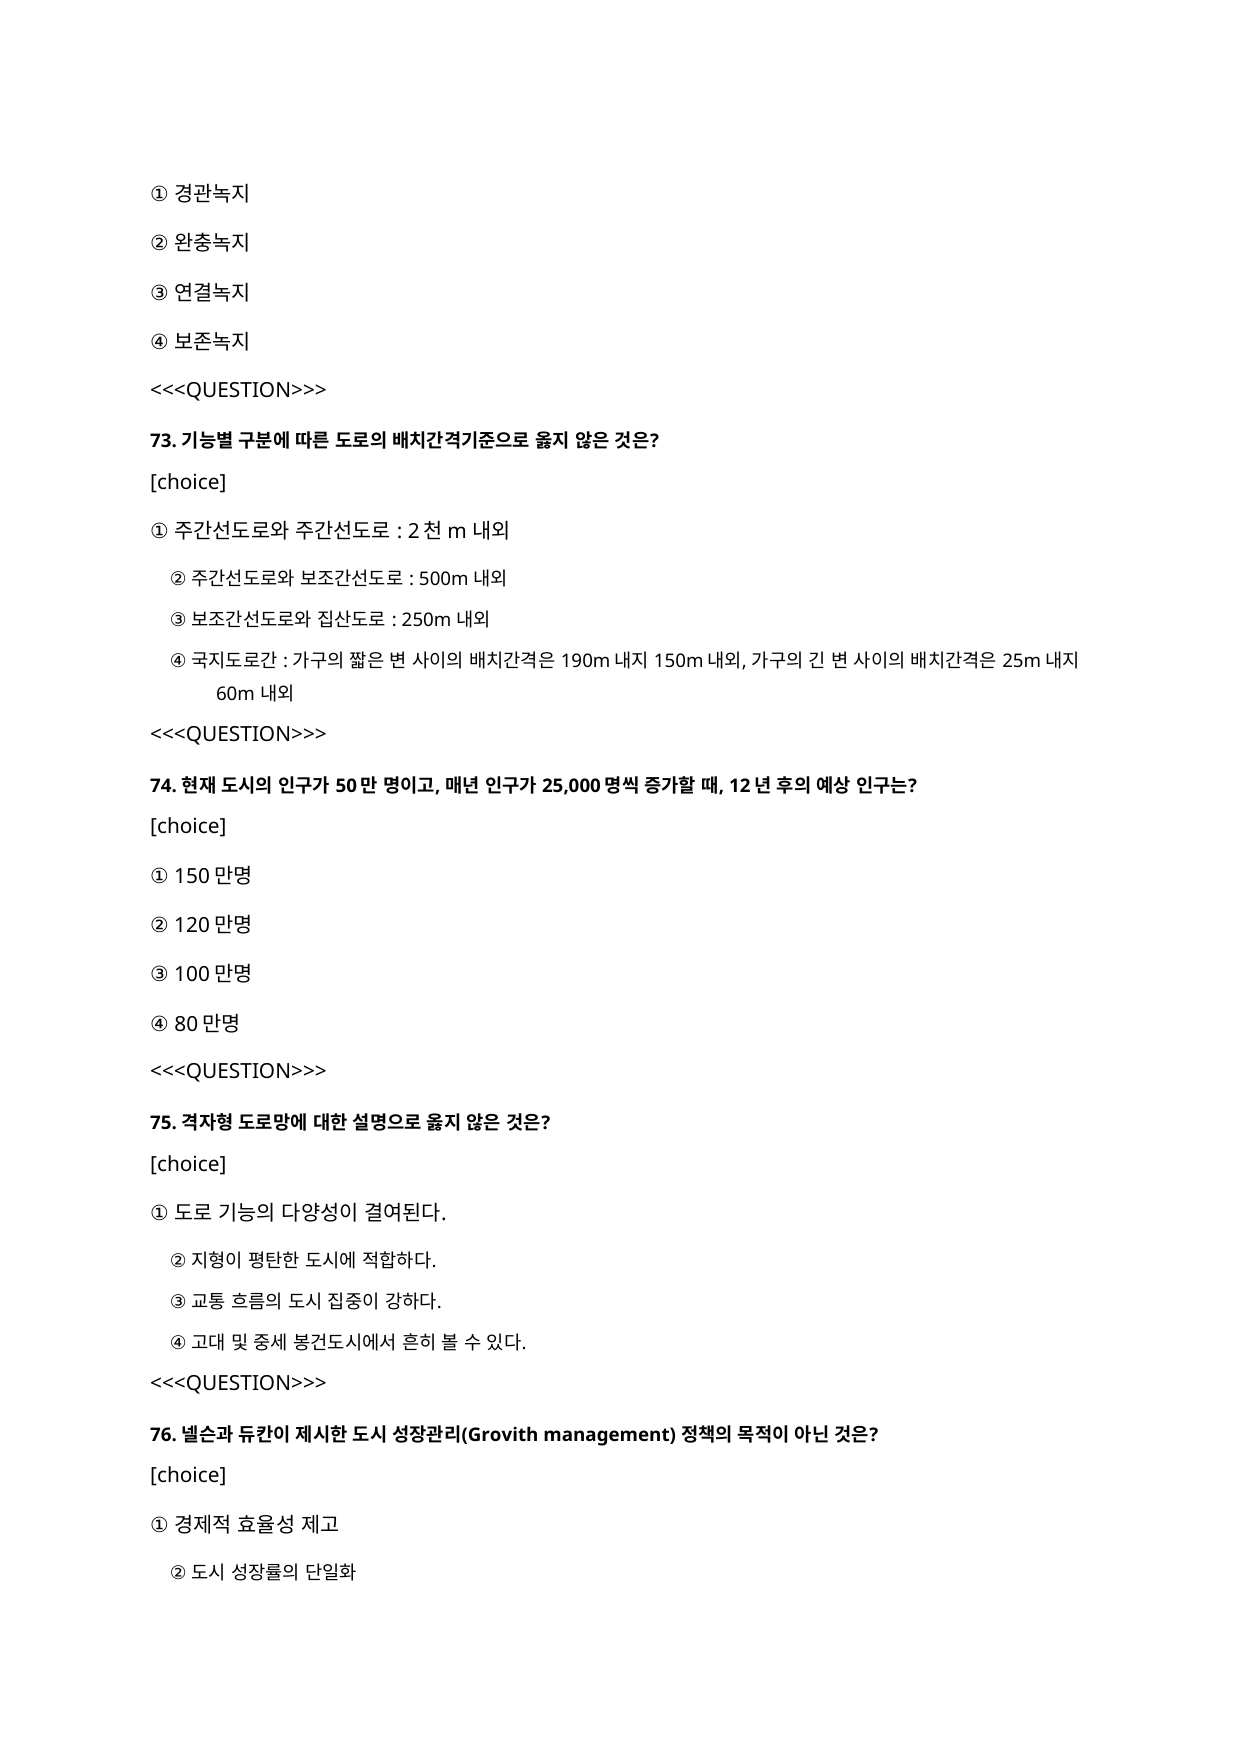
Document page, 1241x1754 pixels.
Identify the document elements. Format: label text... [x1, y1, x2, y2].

text <<<QUESTION>>> [150, 719, 1090, 748]
text [choice] [150, 1149, 1090, 1177]
text ① 주간선도로와 주간선도로 : 2천m 내외 [150, 514, 1090, 545]
text ② 지형이 평탄한 도시에 적합하다. [150, 1245, 1090, 1273]
text [choice] [150, 467, 1090, 496]
text ① 경관녹지 [150, 177, 1090, 207]
text ③ 100만명 [150, 958, 1090, 988]
text ③ 보조간선도로와 집산도로 : 250m 내외 [150, 605, 1090, 632]
text ③ 연결녹지 [150, 276, 1090, 306]
text <<<QUESTION>>> [150, 1368, 1090, 1397]
text 73. 기능별 구분에 따른 도로의 배치간격기준으로 옳지 않은 것은? [150, 426, 1090, 453]
text ① 경제적 효율성 제고 [150, 1508, 1090, 1538]
text ② 완충녹지 [150, 227, 1090, 257]
text [choice] [150, 812, 1090, 840]
text ② 도시 성장률의 단일화 [150, 1557, 1090, 1584]
text ④ 보존녹지 [150, 325, 1090, 356]
text 76. 넬슨과 듀칸이 제시한 도시 성장관리(Grovith management) 정책의 목적이 아닌 것은? [150, 1420, 1090, 1447]
text 74. 현재 도시의 인구가 50만 명이고, 매년 인구가 25,000명씩 증가할 때, 12년 후의 예상 인구는? [150, 771, 1090, 798]
text ④ 80만명 [150, 1007, 1090, 1037]
text ④ 고대 및 중세 봉건도시에서 흔히 볼 수 있다. [150, 1327, 1090, 1354]
text 75. 격자형 도로망에 대한 설명으로 옳지 않은 것은? [150, 1108, 1090, 1135]
text ② 120만명 [150, 908, 1090, 938]
text ③ 교통 흐름의 도시 집중이 강하다. [150, 1286, 1090, 1313]
text [choice] [150, 1461, 1090, 1489]
text <<<QUESTION>>> [150, 375, 1090, 403]
text ④ 국지도로간 : 가구의 짧은 변 사이의 배치간격은 190m내지 150m내외, 가구의 긴 변 사이의 배치간격은 25m내지 60m 내외 [150, 646, 1090, 705]
text ② 주간선도로와 보조간선도로 : 500m 내외 [150, 564, 1090, 591]
text ① 도로 기능의 다양성이 결여된다. [150, 1196, 1090, 1226]
text <<<QUESTION>>> [150, 1056, 1090, 1085]
text ① 150만명 [150, 859, 1090, 889]
